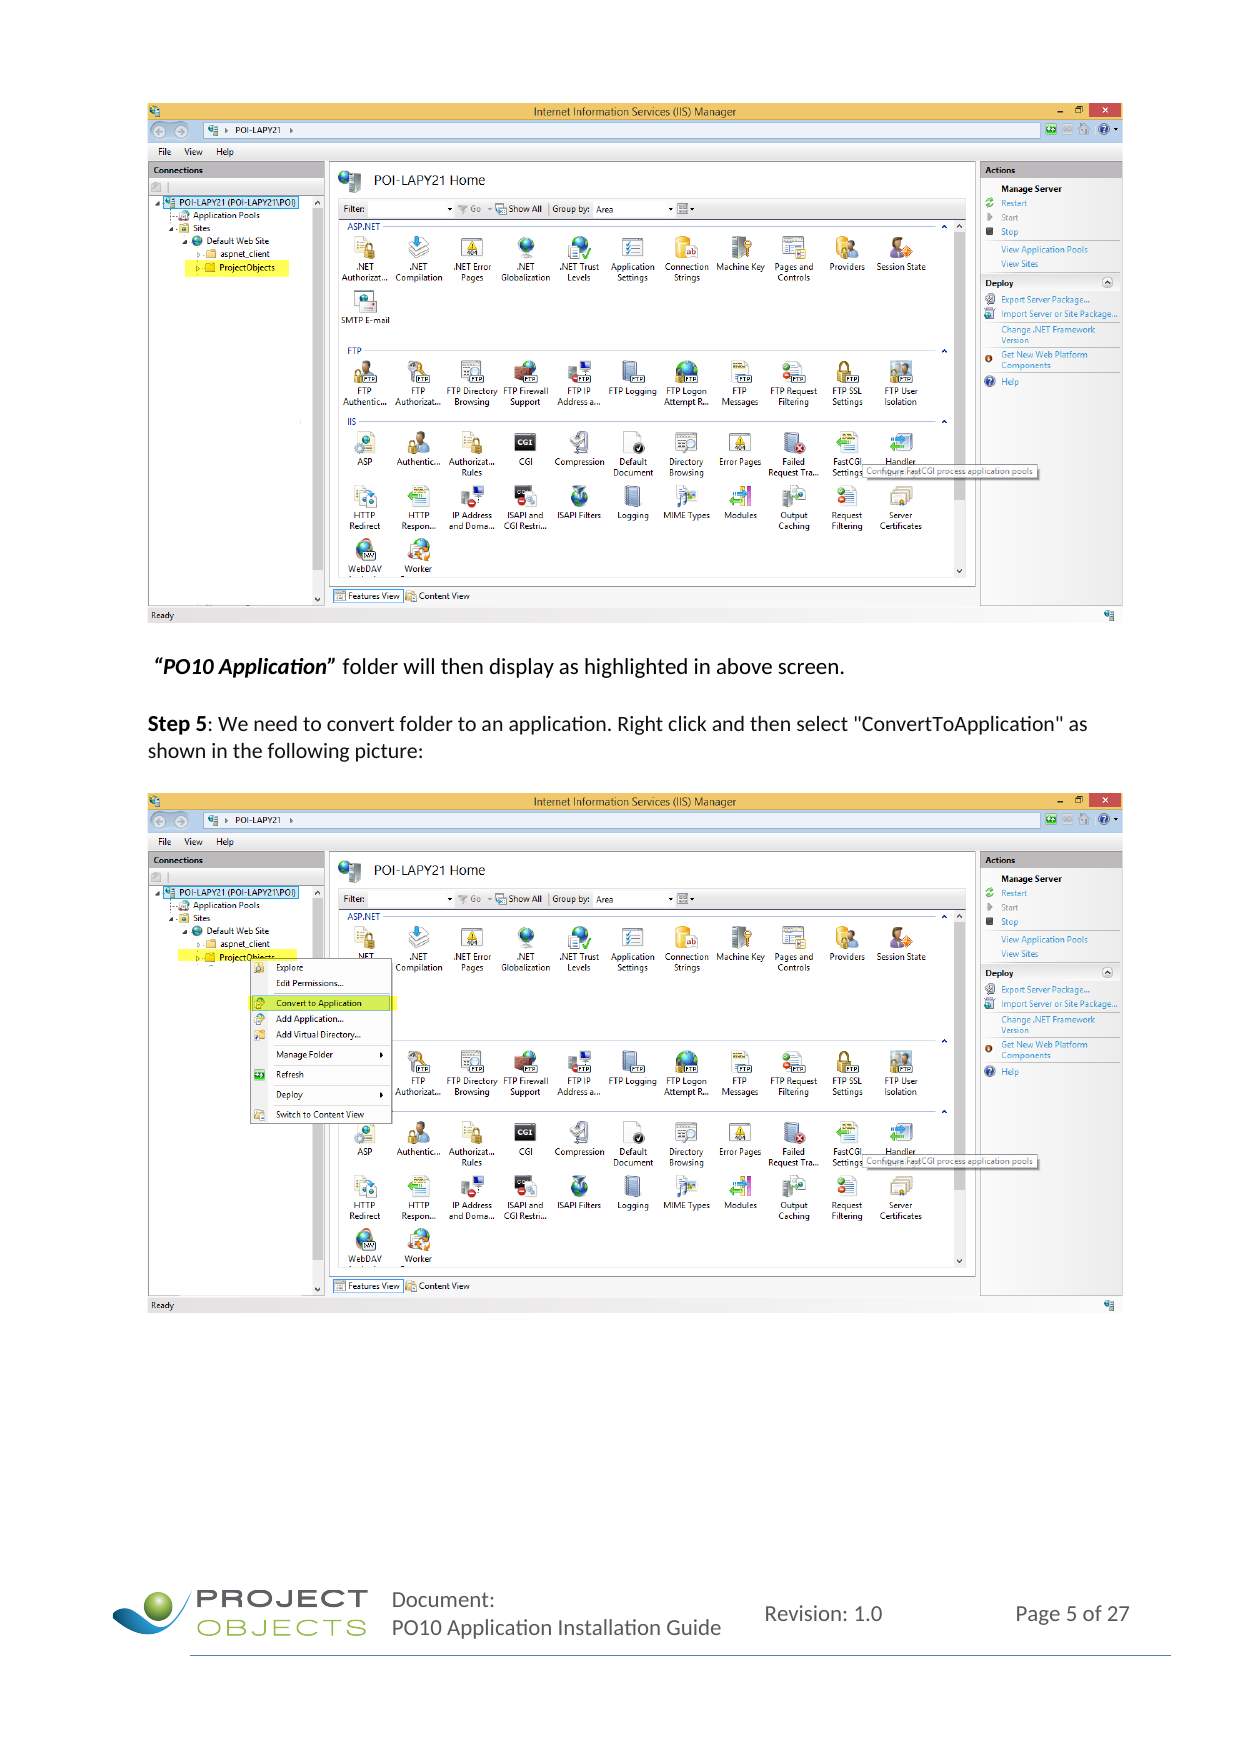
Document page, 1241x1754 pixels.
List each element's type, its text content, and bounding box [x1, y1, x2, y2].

picture [112, 1590, 368, 1636]
picture [147, 103, 1123, 623]
picture [147, 793, 1123, 1313]
text Step 5: We need to convert folder to an application. Right click and then select "ConvertToApplication" as shown in the following picture: [148, 709, 1152, 764]
text “PO10 Application” folder will then display as highlighted in above screen. [148, 652, 1152, 680]
